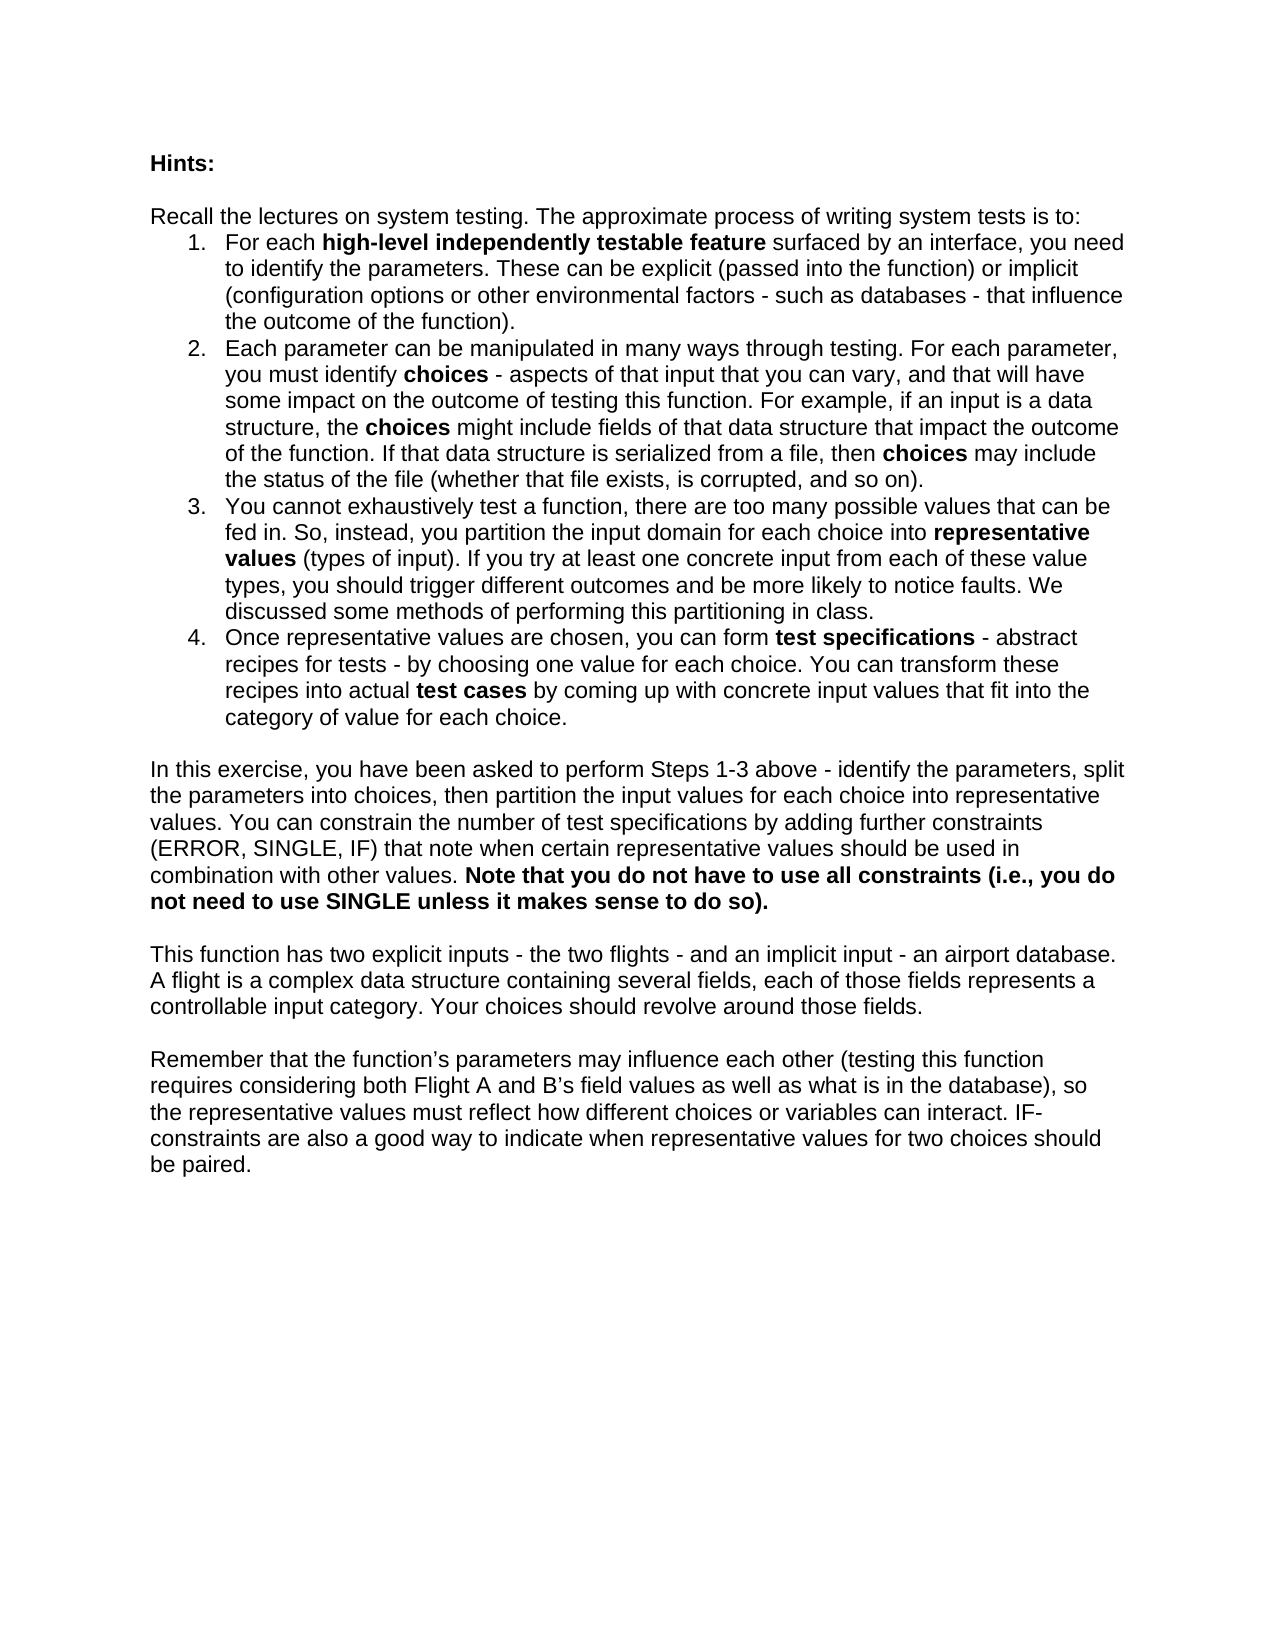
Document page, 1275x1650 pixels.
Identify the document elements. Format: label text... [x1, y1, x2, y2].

text Recall the lectures on system testing. The approximate process of writing system tests is to: [150, 203, 1125, 229]
list For each high-level independently testable feature surfaced by an interface, you need to identify the parameters. These can be explicit (passed into the function) or implicit (configuration options or other environmental factors - such as databases - that influence the outcome of the function). [187, 229, 1125, 334]
list Each parameter can be manipulated in many ways through testing. For each parameter, you must identify choices - aspects of that input that you can vary, and that will have some impact on the outcome of testing this function. For example, if an input is a data structure, the choices might include fields of that data structure that impact the outcome of the function. If that data structure is serialized from a file, then choices may include the status of the file (whether that file exists, is corrupted, and so on). [187, 334, 1125, 493]
list Once representative values are chosen, you can form test specifications - abstract recipes for tests - by choosing one value for each choice. You can transform these recipes into actual test cases by coming up with concrete input values that fit into the category of value for each choice. [187, 624, 1125, 730]
text This function has two explicit inputs - the two flights - and an implicit input - an airport database. A flight is a complex data structure containing several fields, each of those fields represents a controllable input category. Your choices should revolve around those fields. [150, 941, 1125, 1020]
text In this exercise, you have been asked to perform Steps 1-3 above - identify the parameters, split the parameters into choices, then partition the input values for each choice into representative values. You can constrain the number of test specifications by adding further constraints (ERROR, SINGLE, IF) that note when certain representative values should be used in combination with other values. Note that you do not have to use all constraints (i.e., you do not need to use SINGLE unless it makes sense to do so). [150, 756, 1125, 914]
text Hints: [150, 150, 1125, 176]
list You cannot exhaustively test a function, there are too many possible values that can be fed in. So, instead, you partition the input domain for each choice into representative values (types of input). If you try at least one concrete input from each of these value types, you should trigger different outcomes and be more likely to notice faults. We discussed some methods of performing this partitioning in class. [187, 493, 1125, 624]
text Remember that the function’s parameters may influence each other (testing this function requires considering both Flight A and B’s field values as well as what is in the database), so the representative values must reflect how different choices or variables can interact. IF-constraints are also a good way to indicate when representative values for two choices should be paired. [150, 1046, 1125, 1178]
